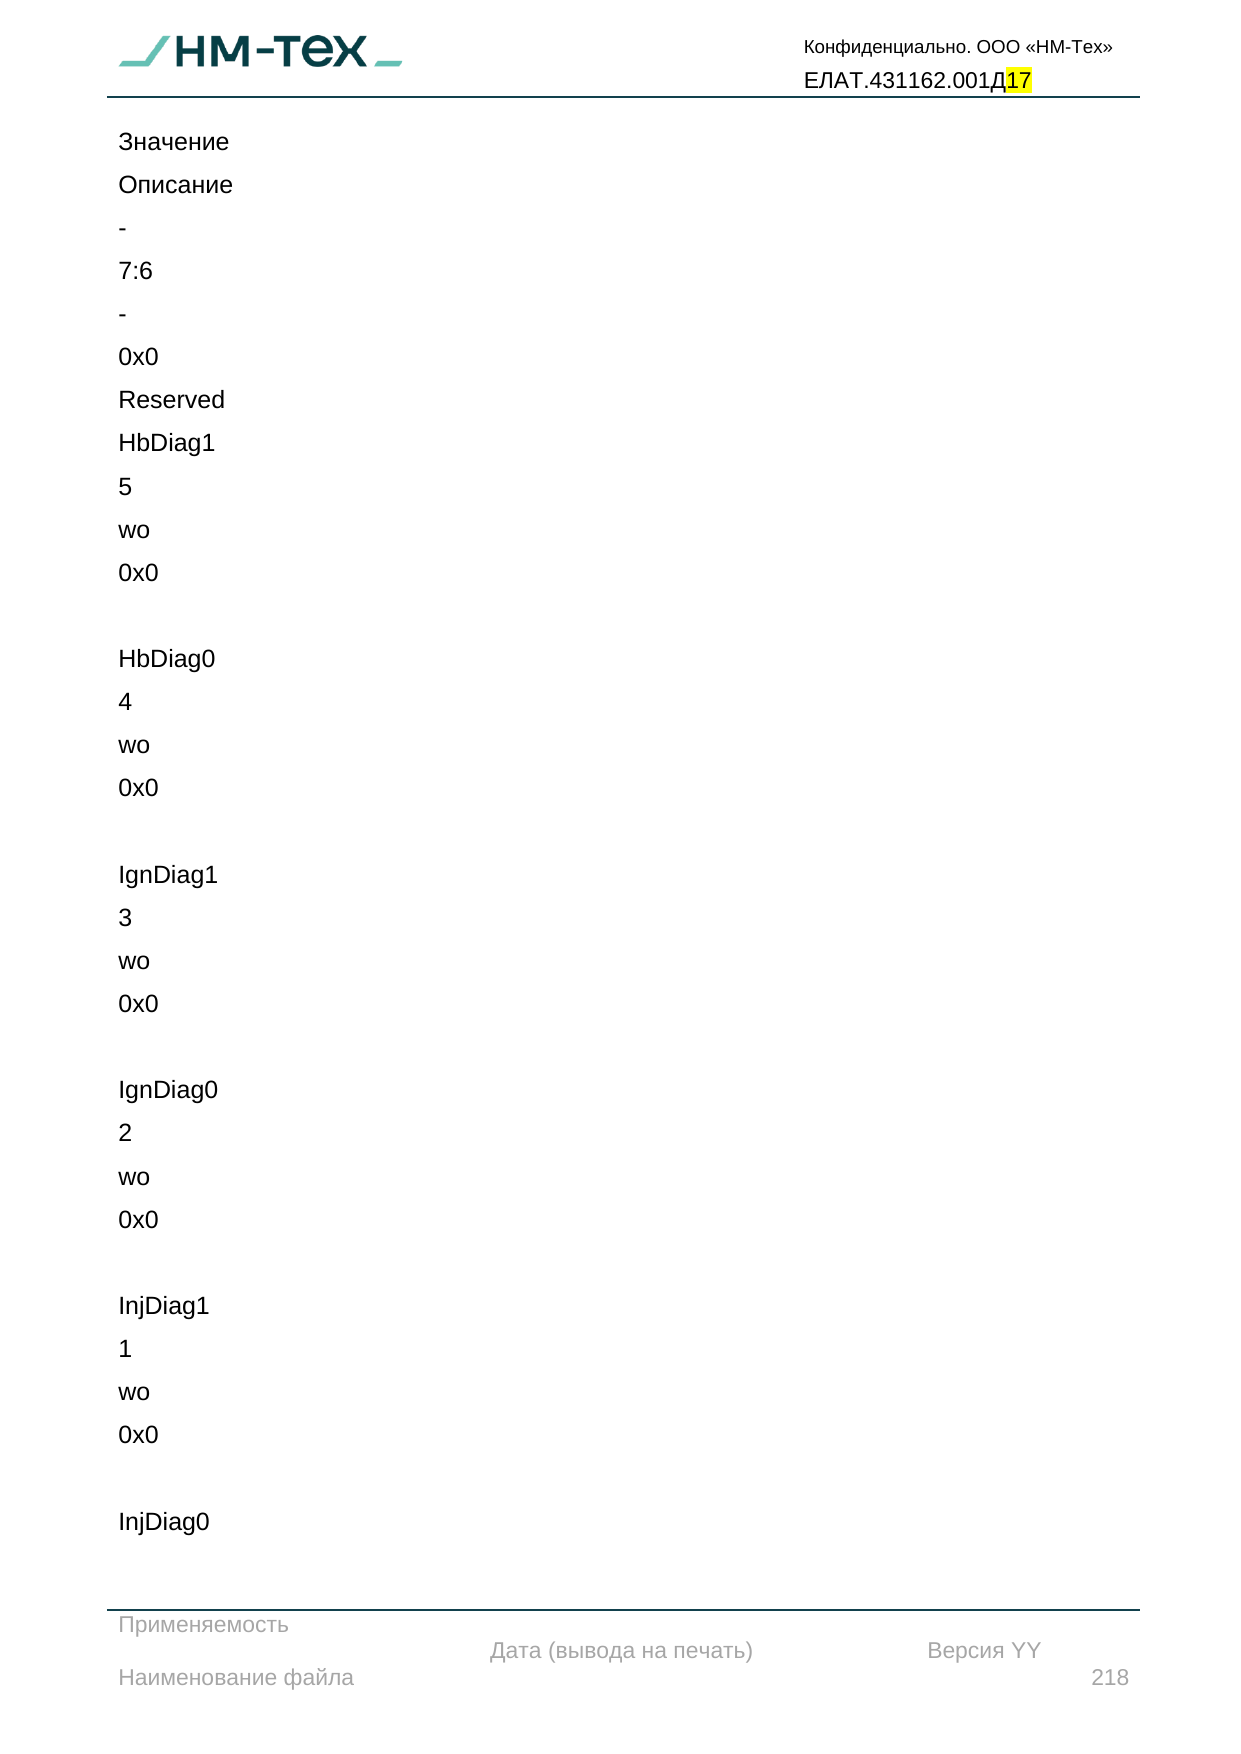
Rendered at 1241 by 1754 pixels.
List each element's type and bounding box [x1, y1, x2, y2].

picture [118, 35, 403, 67]
